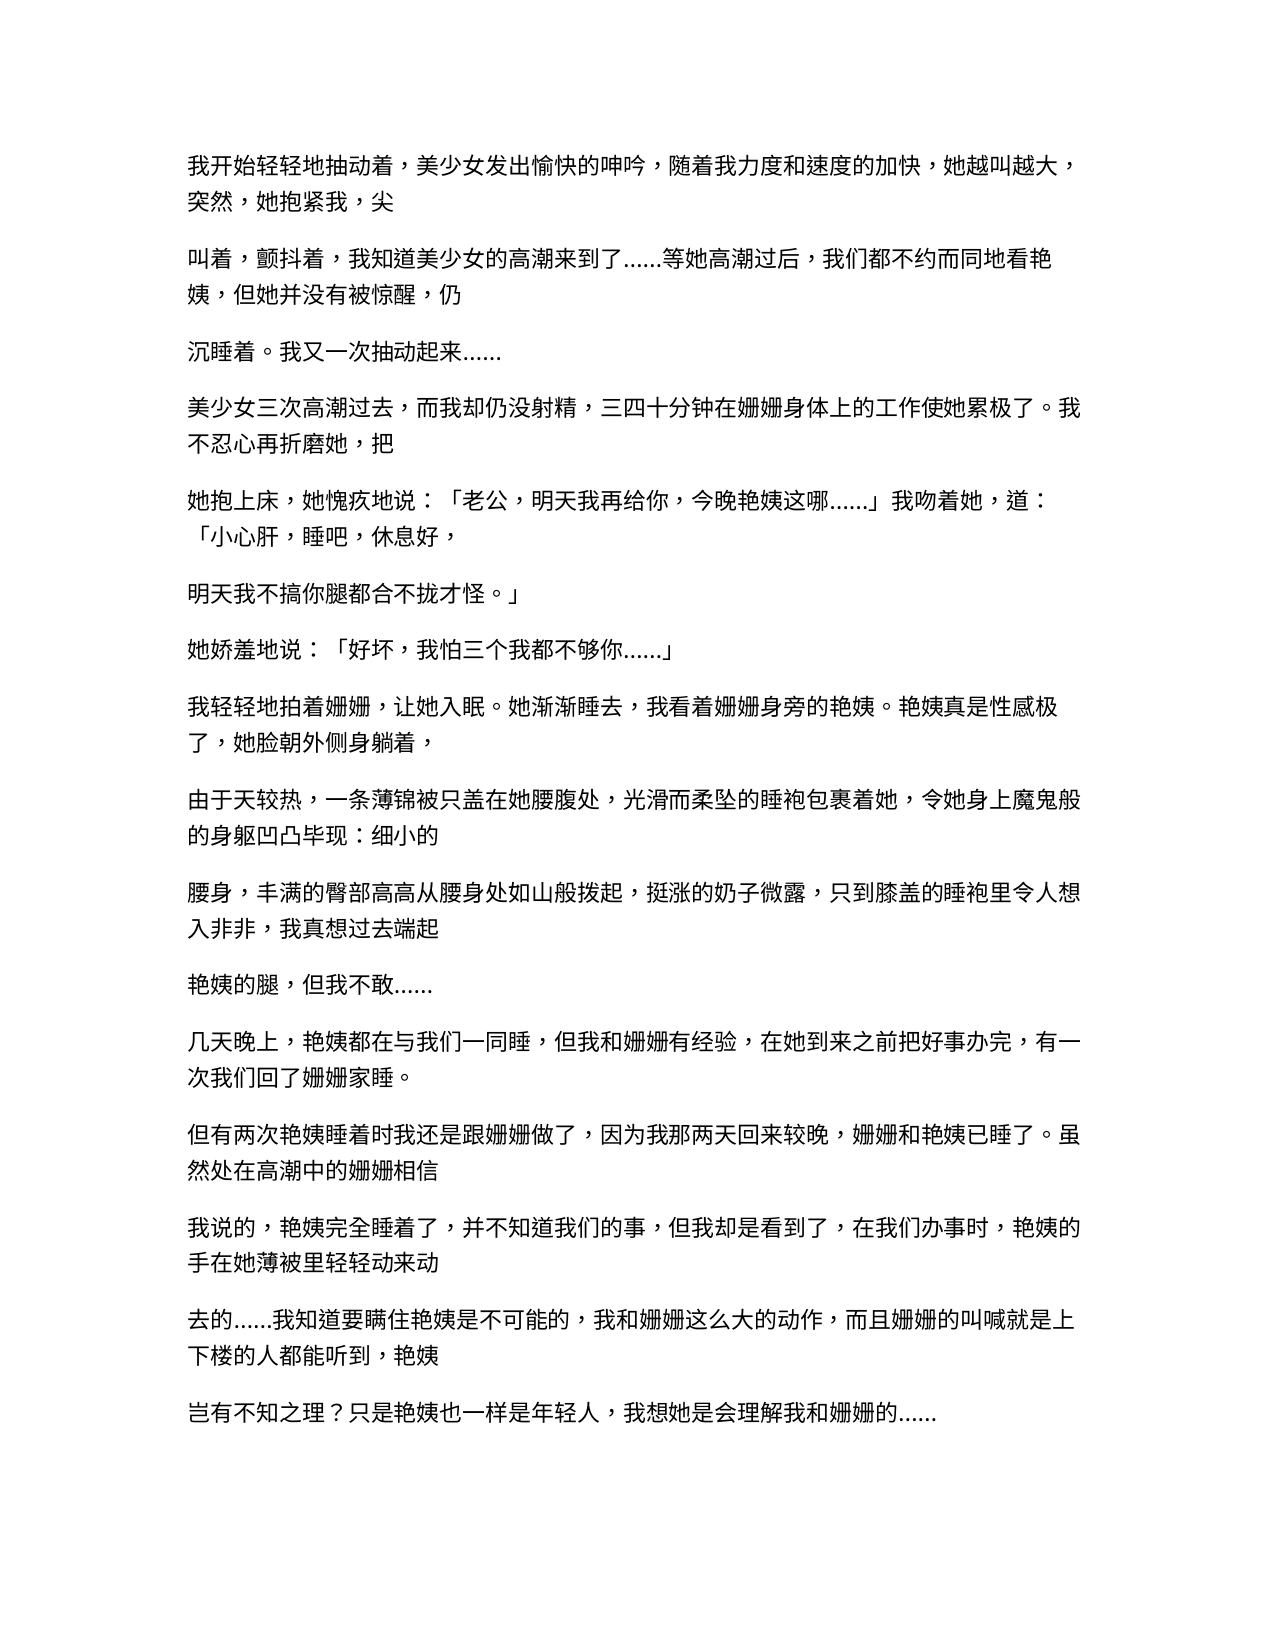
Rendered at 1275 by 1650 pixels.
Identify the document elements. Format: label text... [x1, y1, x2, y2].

text 叫着，颤抖着，我知道美少女的高潮来到了……等她高潮过后，我们都不约而同地看艳姨，但她并没有被惊醒，仍 [187, 243, 1087, 310]
text 沉睡着。我又一次抽动起来…… [187, 335, 1087, 367]
text 美少女三次高潮过去，而我却仍没射精，三四十分钟在姗姗身体上的工作使她累极了。我不忍心再折磨她，把 [187, 392, 1087, 459]
text 明天我不搞你腿都合不拢才怪。」 [187, 578, 1087, 609]
text 去的……我知道要瞒住艳姨是不可能的，我和姗姗这么大的动作，而且姗姗的叫喊就是上下楼的人都能听到，艳姨 [187, 1304, 1087, 1371]
text 但有两次艳姨睡着时我还是跟姗姗做了，因为我那两天回来较晚，姗姗和艳姨已睡了。虽然处在高潮中的姗姗相信 [187, 1119, 1087, 1186]
text 我说的，艳姨完全睡着了，并不知道我们的事，但我却是看到了，在我们办事时，艳姨的手在她薄被里轻轻动来动 [187, 1211, 1087, 1279]
text 她娇羞地说：「好坏，我怕三个我都不够你……」 [187, 634, 1087, 666]
text 腰身，丰满的臀部高高从腰身处如山般拨起，挺涨的奶子微露，只到膝盖的睡袍里令人想入非非，我真想过去端起 [187, 877, 1087, 944]
text 我开始轻轻地抽动着，美少女发出愉快的呻吟，随着我力度和速度的加快，她越叫越大，突然，她抱紧我，尖 [187, 150, 1087, 217]
text 由于天较热，一条薄锦被只盖在她腰腹处，光滑而柔坠的睡袍包裹着她，令她身上魔鬼般的身躯凹凸毕现：细小的 [187, 784, 1087, 851]
text 几天晚上，艳姨都在与我们一同睡，但我和姗姗有经验，在她到来之前把好事办完，有一次我们回了姗姗家睡。 [187, 1026, 1087, 1093]
text 我轻轻地拍着姗姗，让她入眠。她渐渐睡去，我看着姗姗身旁的艳姨。艳姨真是性感极了，她脸朝外侧身躺着， [187, 691, 1087, 758]
text 岂有不知之理？只是艳姨也一样是年轻人，我想她是会理解我和姗姗的…… [187, 1397, 1087, 1428]
text 艳姨的腿，但我不敢…… [187, 969, 1087, 1001]
text 她抱上床，她愧疚地说：「老公，明天我再给你，今晚艳姨这哪……」我吻着她，道：「小心肝，睡吧，休息好， [187, 485, 1087, 552]
